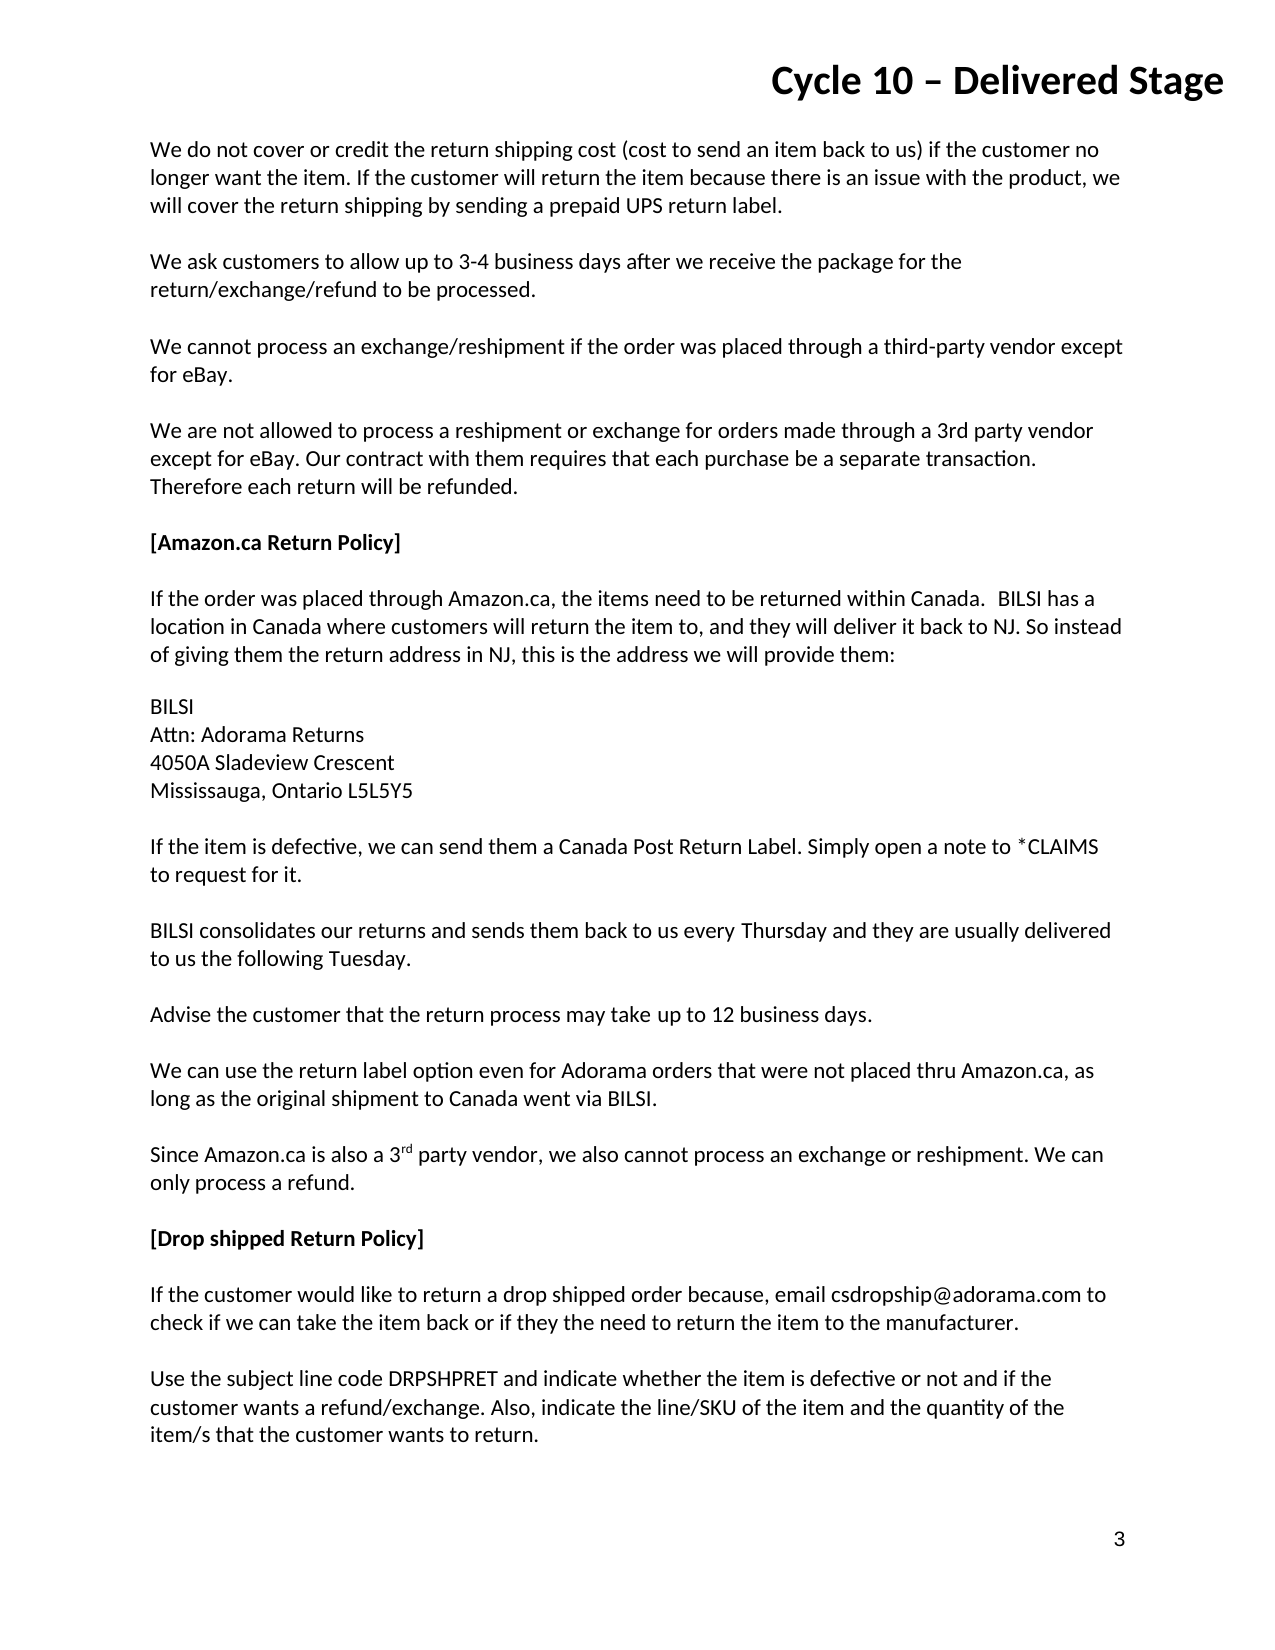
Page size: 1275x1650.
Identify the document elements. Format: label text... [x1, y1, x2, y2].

text We do not cover or credit the return shipping cost (cost to send an item back to us) if the customer no longer want the item. If the customer will return the item because there is an issue with the product, we will cover the return shipping by sending a prepaid UPS return label. [150, 135, 1125, 219]
text [Amazon.ca Return Policy] [150, 528, 1125, 556]
text If the customer would like to return a drop shipped order because, email csdropship@adorama.com to check if we can take the item back or if they the need to return the item to the manufacturer. [150, 1281, 1125, 1337]
text Use the subject line code DRPSHPRET and indicate whether the item is defective or not and if the customer wants a refund/exchange. Also, indicate the line/SKU of the item and the quantity of the item/s that the customer wants to return. [150, 1364, 1125, 1449]
text If the item is defective, we can send them a Canada Post Return Label. Simply open a note to *CLAIMS to request for it. [150, 832, 1125, 888]
text [Drop shipped Return Policy] [150, 1224, 1125, 1252]
text 4050A Sladeview Crescent [150, 748, 1125, 776]
text BILSI consolidates our returns and sends them back to us every Thursday and they are usually delivered to us the following Tuesday. [150, 916, 1125, 972]
text Since Amazon.ca is also a 3rd party vendor, we also cannot process an exchange or reshipment. We can only process a refund. [150, 1140, 1125, 1196]
text We cannot process an exchange/reshipment if the order was placed through a third-party vendor except for eBay. [150, 332, 1125, 388]
text BILSI [150, 692, 1125, 720]
text We are not allowed to process a reshipment or exchange for orders made through a 3rd party vendor except for eBay. Our contract with them requires that each purchase be a separate transaction. Therefore each return will be refunded. [150, 416, 1125, 500]
text We can use the return label option even for Adorama orders that were not placed thru Amazon.ca, as long as the original shipment to Canada went via BILSI. [150, 1056, 1125, 1112]
text If the order was placed through Amazon.ca, the items need to be returned within Canada. BILSI has a location in Canada where customers will return the item to, and they will deliver it back to NJ. So instead of giving them the return address in NJ, this is the address we will provide them: [150, 584, 1125, 668]
text Attn: Adorama Returns [150, 720, 1125, 748]
text We ask customers to allow up to 3-4 business days after we receive the package for the return/exchange/refund to be processed. [150, 247, 1125, 303]
text Advise the customer that the return process may take up to 12 business days. [150, 1000, 1125, 1028]
text Mississauga, Ontario L5L5Y5 [150, 776, 1125, 804]
